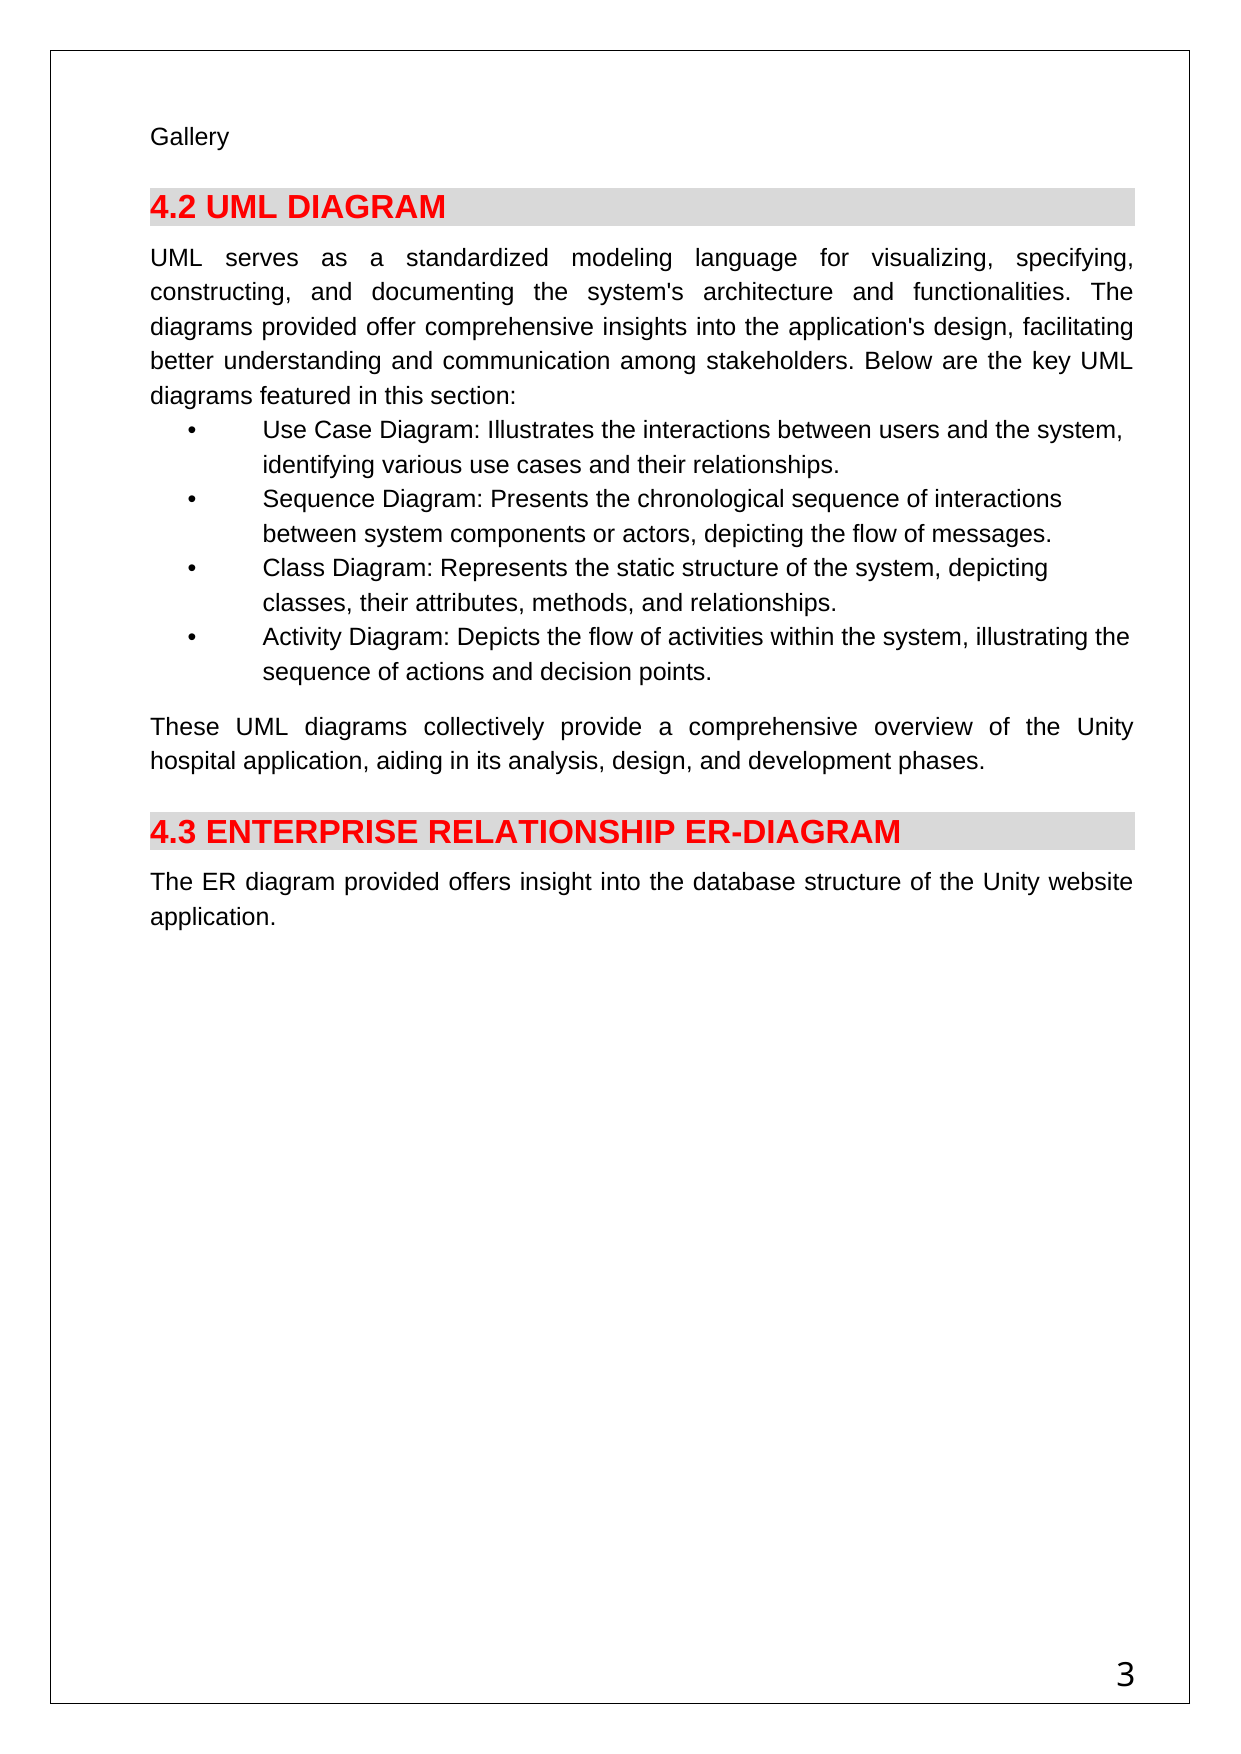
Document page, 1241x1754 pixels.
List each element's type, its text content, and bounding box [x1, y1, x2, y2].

list Use Case Diagram: Illustrates the interactions between users and the system, identifying various use cases and their relationships. [187, 415, 1135, 478]
text Gallery [150, 122, 1135, 151]
text The ER diagram provided offers insight into the database structure of the Unity website application. [150, 867, 1135, 930]
list Activity Diagram: Depicts the flow of activities within the system, illustrating the sequence of actions and decision points. [187, 622, 1135, 685]
subtitle 4.3 enterprise relationship er-diagram [150, 812, 1135, 850]
list Sequence Diagram: Presents the chronological sequence of interactions between system components or actors, depicting the flow of messages. [187, 484, 1135, 547]
list Class Diagram: Represents the static structure of the system, depicting classes, their attributes, methods, and relationships. [187, 553, 1135, 616]
subtitle 4.2 uml diagram [150, 188, 1135, 226]
text UML serves as a standardized modeling language for visualizing, specifying, constructing, and documenting the system's architecture and functionalities. The diagrams provided offer comprehensive insights into the application's design, facilitating better understanding and communication among stakeholders. Below are the key UML diagrams featured in this section: [150, 243, 1135, 409]
text These UML diagrams collectively provide a comprehensive overview of the Unity hospital application, aiding in its analysis, design, and development phases. [150, 712, 1135, 775]
